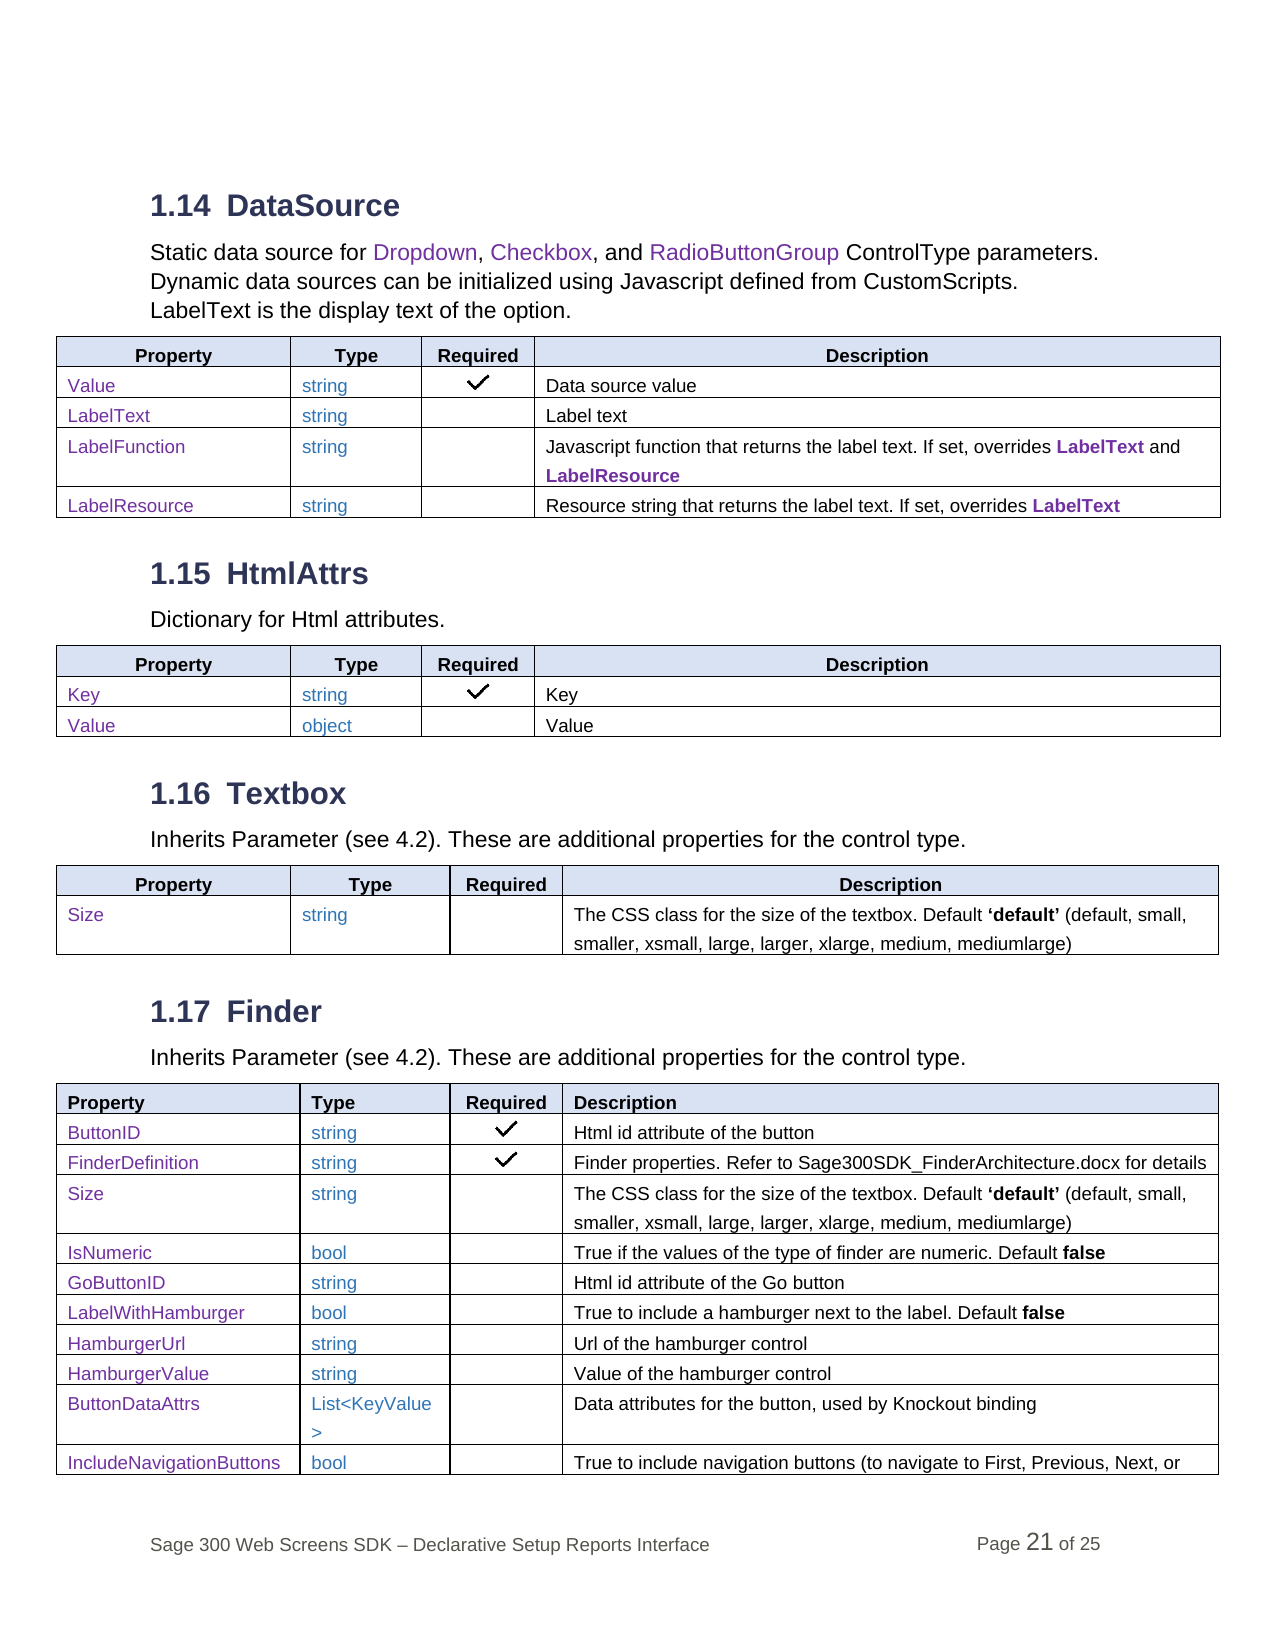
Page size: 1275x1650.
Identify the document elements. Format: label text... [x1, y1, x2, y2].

table_header Type [291, 866, 449, 895]
table_cell string [301, 1325, 449, 1354]
table_cell [451, 1385, 562, 1443]
table_cell [451, 1145, 562, 1174]
table_cell Value [57, 367, 290, 397]
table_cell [563, 1445, 1218, 1474]
table_cell Key [535, 677, 1220, 706]
table_cell string [301, 1264, 449, 1293]
table_cell Key [57, 677, 290, 706]
table_cell LabelWithHamburger [57, 1295, 299, 1324]
table_cell LabelText [57, 398, 290, 427]
table_cell Size [57, 896, 290, 954]
table_cell HamburgerValue [57, 1355, 299, 1384]
table_cell [451, 896, 562, 954]
table_cell [451, 1295, 562, 1324]
table_cell LabelResource [57, 487, 290, 517]
table_cell The CSS class for the size of the textbox. Default ‘default’ (default, small, smaller, xsmall, large, larger, xlarge, medium, mediumlarge) [563, 1175, 1218, 1233]
table_header Type [291, 646, 421, 676]
table_header Description [563, 1084, 1218, 1113]
table_cell [451, 1264, 562, 1293]
table_cell Finder properties. Refer to Sage300SDK_FinderArchitecture.docx for details [563, 1145, 1218, 1174]
table_cell FinderDefinition [57, 1145, 299, 1174]
table_cell Label text [535, 398, 1220, 427]
table_cell [451, 1175, 562, 1233]
table_cell [451, 1445, 562, 1474]
picture [494, 1117, 518, 1141]
table_header Description [563, 866, 1218, 895]
table_cell string [301, 1355, 449, 1384]
table_cell ButtonID [57, 1114, 299, 1143]
picture [466, 370, 490, 394]
subtitle HtmlAttrs [150, 555, 1125, 591]
table_cell Html id attribute of the button [563, 1114, 1218, 1143]
table_cell IsNumeric [57, 1234, 299, 1263]
table_cell bool [301, 1445, 449, 1474]
table_cell Value [57, 707, 290, 736]
table_cell Data attributes for the button, used by Knockout binding [563, 1385, 1218, 1443]
table_cell List<KeyValue> [301, 1385, 449, 1443]
table_cell Html id attribute of the Go button [563, 1264, 1218, 1293]
table_cell object [291, 707, 421, 736]
table_header Property [57, 1084, 299, 1113]
table_cell string [301, 1175, 449, 1233]
table_header Description [535, 337, 1220, 366]
table_cell [422, 707, 534, 736]
table_cell [422, 428, 534, 486]
text Dictionary for Html attributes. [150, 603, 1125, 633]
table_cell HamburgerUrl [57, 1325, 299, 1354]
table_header Property [57, 646, 290, 676]
table_header Required [451, 866, 562, 895]
table_header Type [301, 1084, 449, 1113]
table_cell bool [301, 1295, 449, 1324]
table_cell bool [301, 1234, 449, 1263]
table_cell GoButtonID [57, 1264, 299, 1293]
table_cell True to include a hamburger next to the label. Default false [563, 1295, 1218, 1324]
text Inherits Parameter (see 4.2). These are additional properties for the control type. [150, 823, 1125, 852]
table_header Required [422, 337, 534, 366]
table_cell [451, 1355, 562, 1384]
table_header Required [451, 1084, 562, 1113]
table_cell ButtonDataAttrs [57, 1385, 299, 1443]
picture [466, 679, 490, 703]
table_cell LabelFunction [57, 428, 290, 486]
table_cell string [291, 896, 449, 954]
table_cell Data source value [535, 367, 1220, 397]
table_cell Size [57, 1175, 299, 1233]
table_cell string [291, 398, 421, 427]
subtitle DataSource [150, 187, 1125, 223]
table_cell string [301, 1114, 449, 1143]
table_cell Javascript function that returns the label text. If set, overrides LabelText and LabelResource [535, 428, 1220, 486]
table_cell [451, 1325, 562, 1354]
table_cell [422, 367, 534, 397]
table_cell [422, 487, 534, 517]
table_header Description [535, 646, 1220, 676]
table_header Property [57, 866, 290, 895]
table_cell [451, 1234, 562, 1263]
table_cell Value of the hamburger control [563, 1355, 1218, 1384]
table_cell string [291, 677, 421, 706]
table_header Property [57, 337, 290, 366]
table_cell Resource string that returns the label text. If set, overrides LabelText [535, 487, 1220, 517]
table_cell string [291, 487, 421, 517]
subtitle Textbox [150, 775, 1125, 811]
table_cell [422, 398, 534, 427]
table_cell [57, 1445, 299, 1474]
table_cell string [291, 428, 421, 486]
table_cell The CSS class for the size of the textbox. Default ‘default’ (default, small, smaller, xsmall, large, larger, xlarge, medium, mediumlarge) [563, 896, 1218, 954]
table_cell [451, 1114, 562, 1143]
subtitle Finder [150, 993, 1125, 1029]
table_cell Url of the hamburger control [563, 1325, 1218, 1354]
picture [494, 1147, 518, 1171]
table_cell [422, 677, 534, 706]
table_cell string [301, 1145, 449, 1174]
text Static data source for Dropdown, Checkbox, and RadioButtonGroup ControlType parameters. Dynamic data sources can be initialized using Javascript defined from CustomScripts. LabelText is the display text of the option. [150, 236, 1125, 323]
table_cell Value [535, 707, 1220, 736]
table_cell string [291, 367, 421, 397]
table_cell True if the values of the type of finder are numeric. Default false [563, 1234, 1218, 1263]
text Inherits Parameter (see 4.2). These are additional properties for the control type. [150, 1041, 1125, 1071]
table_header Required [422, 646, 534, 676]
table_header Type [291, 337, 421, 366]
